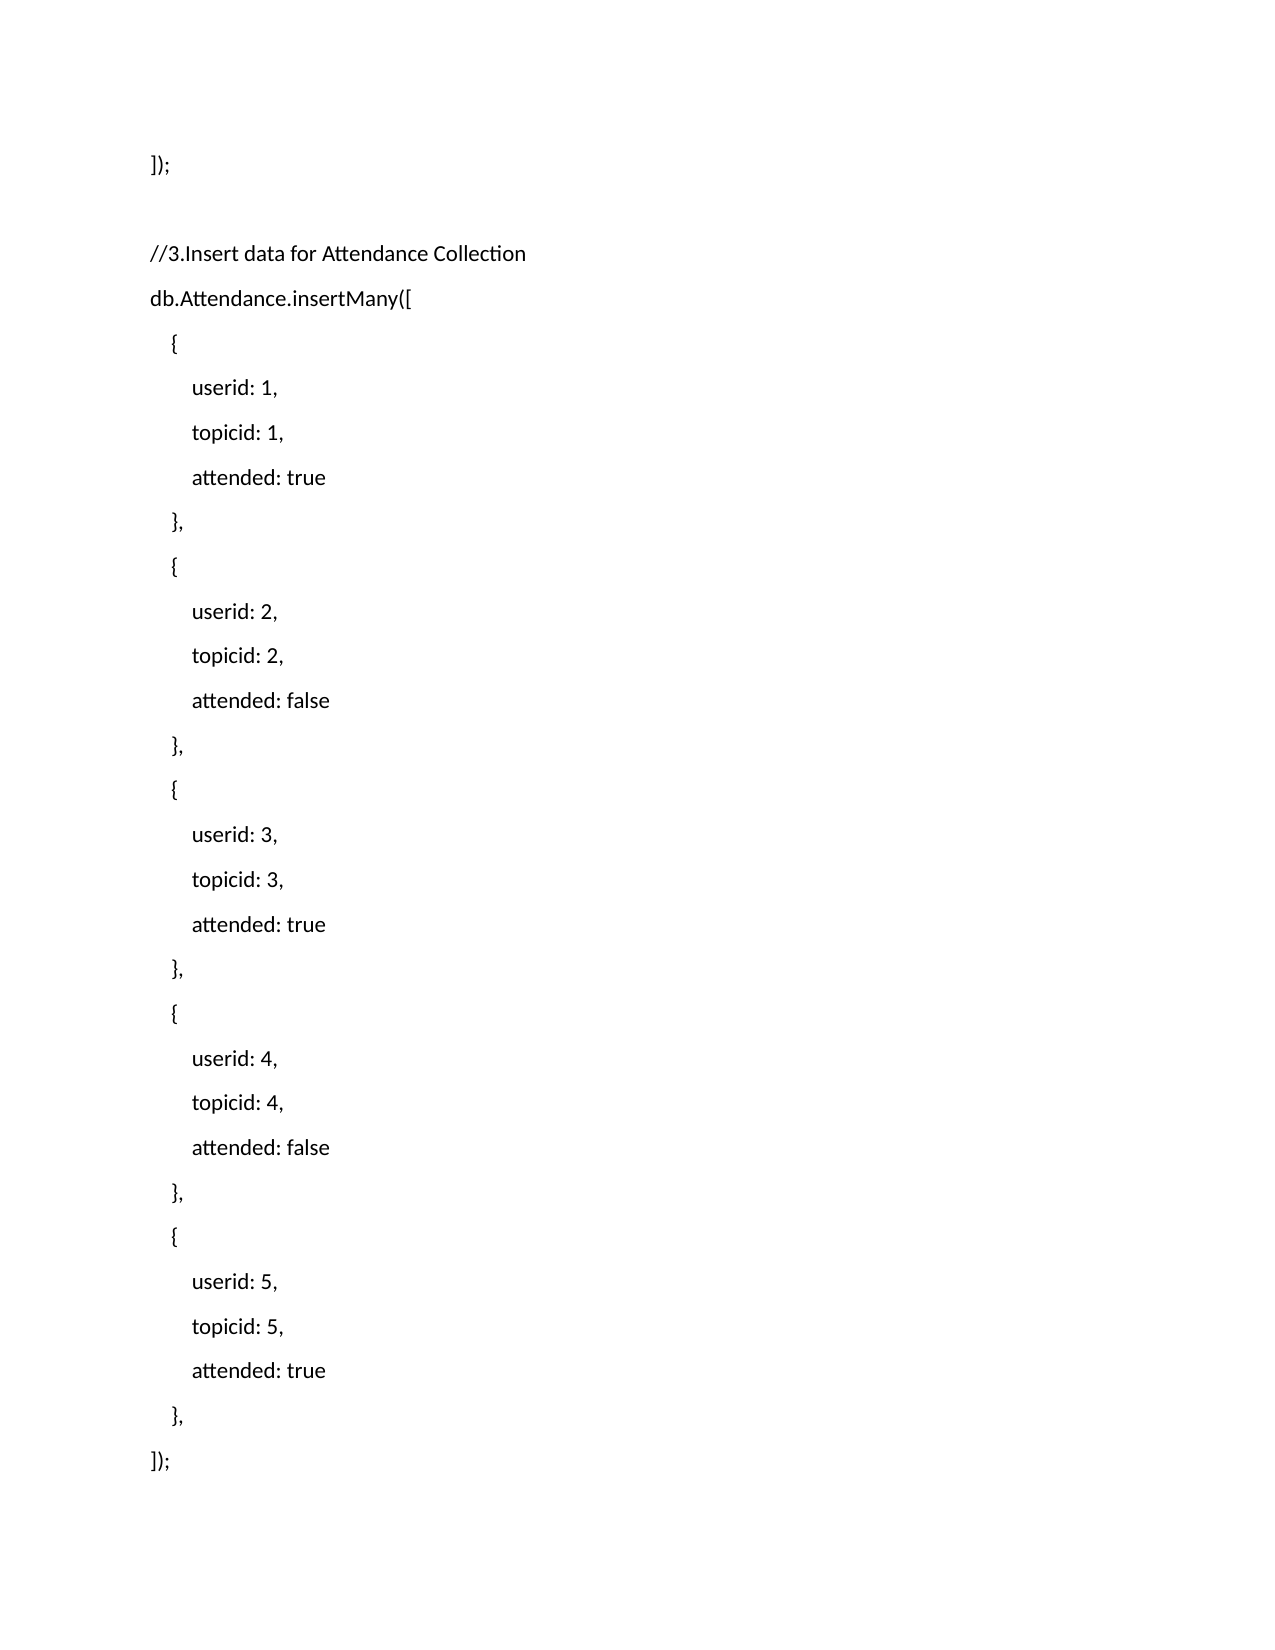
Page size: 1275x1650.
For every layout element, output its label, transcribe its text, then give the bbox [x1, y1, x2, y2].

text userid: 5, [150, 1267, 1125, 1295]
text }, [150, 954, 1125, 982]
text attended: true [150, 1357, 1125, 1384]
text attended: true [150, 910, 1125, 938]
text ]); [150, 150, 1125, 178]
text }, [150, 1401, 1125, 1429]
text attended: false [150, 1133, 1125, 1161]
text { [150, 552, 1125, 580]
text }, [150, 1178, 1125, 1206]
text userid: 3, [150, 820, 1125, 848]
text { [150, 329, 1125, 357]
text attended: false [150, 686, 1125, 714]
text topicid: 2, [150, 642, 1125, 669]
text topicid: 4, [150, 1088, 1125, 1116]
text }, [150, 731, 1125, 759]
text { [150, 1222, 1125, 1251]
text }, [150, 507, 1125, 536]
text { [150, 999, 1125, 1027]
text { [150, 776, 1125, 804]
text topicid: 3, [150, 865, 1125, 893]
text userid: 2, [150, 597, 1125, 625]
text topicid: 5, [150, 1312, 1125, 1340]
text topicid: 1, [150, 418, 1125, 446]
text //3.Insert data for Attendance Collection [150, 239, 1125, 267]
text db.Attendance.insertMany([ [150, 284, 1125, 312]
text attended: true [150, 463, 1125, 491]
text userid: 1, [150, 373, 1125, 401]
text userid: 4, [150, 1044, 1125, 1072]
text ]); [150, 1446, 1125, 1474]
